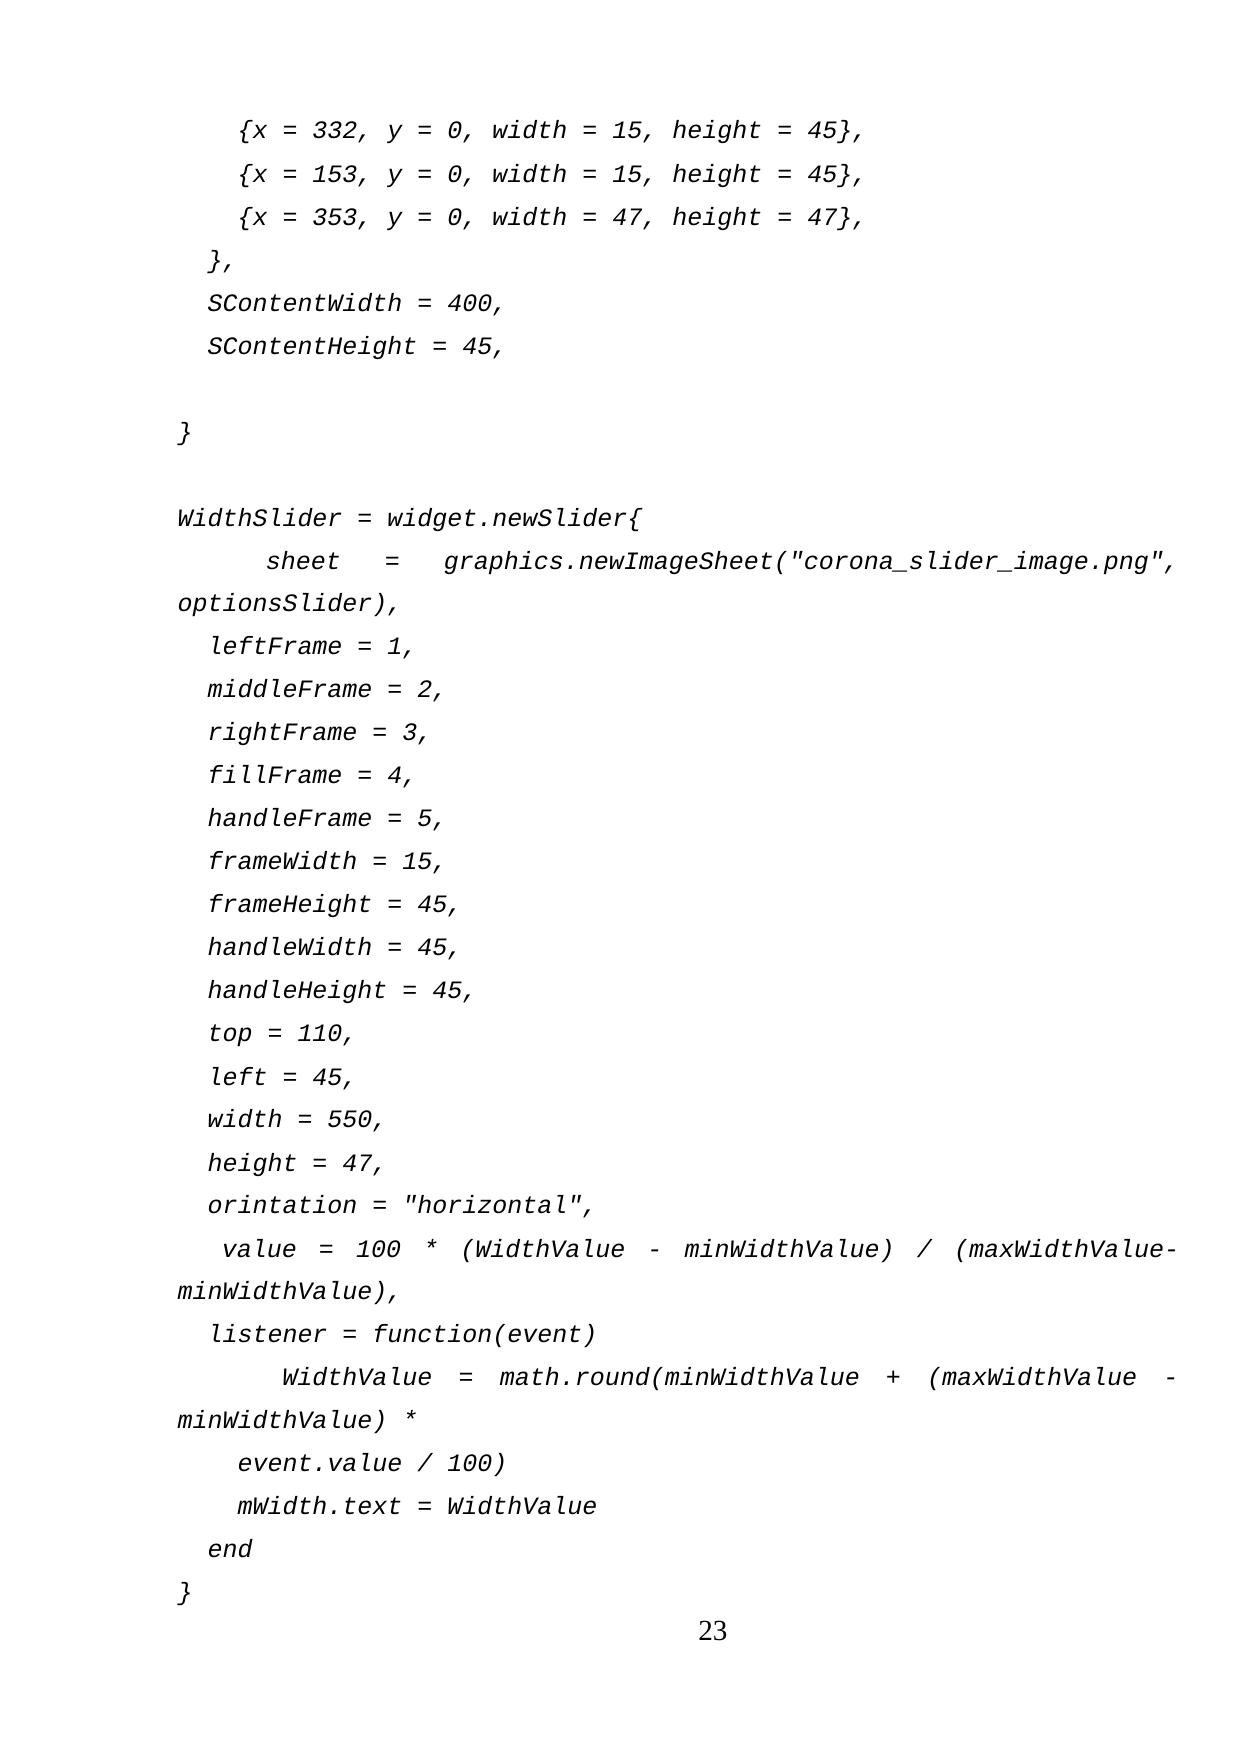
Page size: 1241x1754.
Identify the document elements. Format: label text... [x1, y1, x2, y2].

text WidthValue = math.round(minWidthValue + (maxWidthValue - minWidthValue) * [177, 1365, 1181, 1436]
text width = 550, [177, 1107, 1181, 1135]
text top = 110, [177, 1021, 1181, 1049]
text leftFrame = 1, [177, 634, 1181, 662]
text frameHeight = 45, [177, 892, 1181, 920]
text value = 100 * (WidthValue - minWidthValue) / (maxWidthValue-minWidthValue), [177, 1236, 1181, 1307]
text height = 47, [177, 1150, 1181, 1178]
text mWidth.text = WidthValue [177, 1493, 1181, 1522]
text frameWidth = 15, [177, 849, 1181, 877]
text event.value / 100) [177, 1450, 1181, 1478]
text handleWidth = 45, [177, 935, 1181, 963]
text } [177, 1579, 1181, 1608]
text {x = 332, y = 0, width = 15, height = 45}, [177, 118, 1181, 146]
text left = 45, [177, 1064, 1181, 1092]
text fillFrame = 4, [177, 763, 1181, 791]
text SContentHeight = 45, [177, 333, 1181, 362]
text end [177, 1536, 1181, 1564]
text } [177, 419, 1181, 448]
text middleFrame = 2, [177, 677, 1181, 705]
text {x = 153, y = 0, width = 15, height = 45}, [177, 161, 1181, 189]
text handleFrame = 5, [177, 806, 1181, 834]
text }, [177, 247, 1181, 276]
text orintation = "horizontal", [177, 1193, 1181, 1221]
text rightFrame = 3, [177, 720, 1181, 748]
text listener = function(event) [177, 1322, 1181, 1350]
text SContentWidth = 400, [177, 290, 1181, 318]
text handleHeight = 45, [177, 978, 1181, 1006]
text {x = 353, y = 0, width = 47, height = 47}, [177, 204, 1181, 232]
text sheet = graphics.newImageSheet("corona_slider_image.png", optionsSlider), [177, 548, 1181, 619]
text WidthSlider = widget.newSlider{ [177, 505, 1181, 534]
